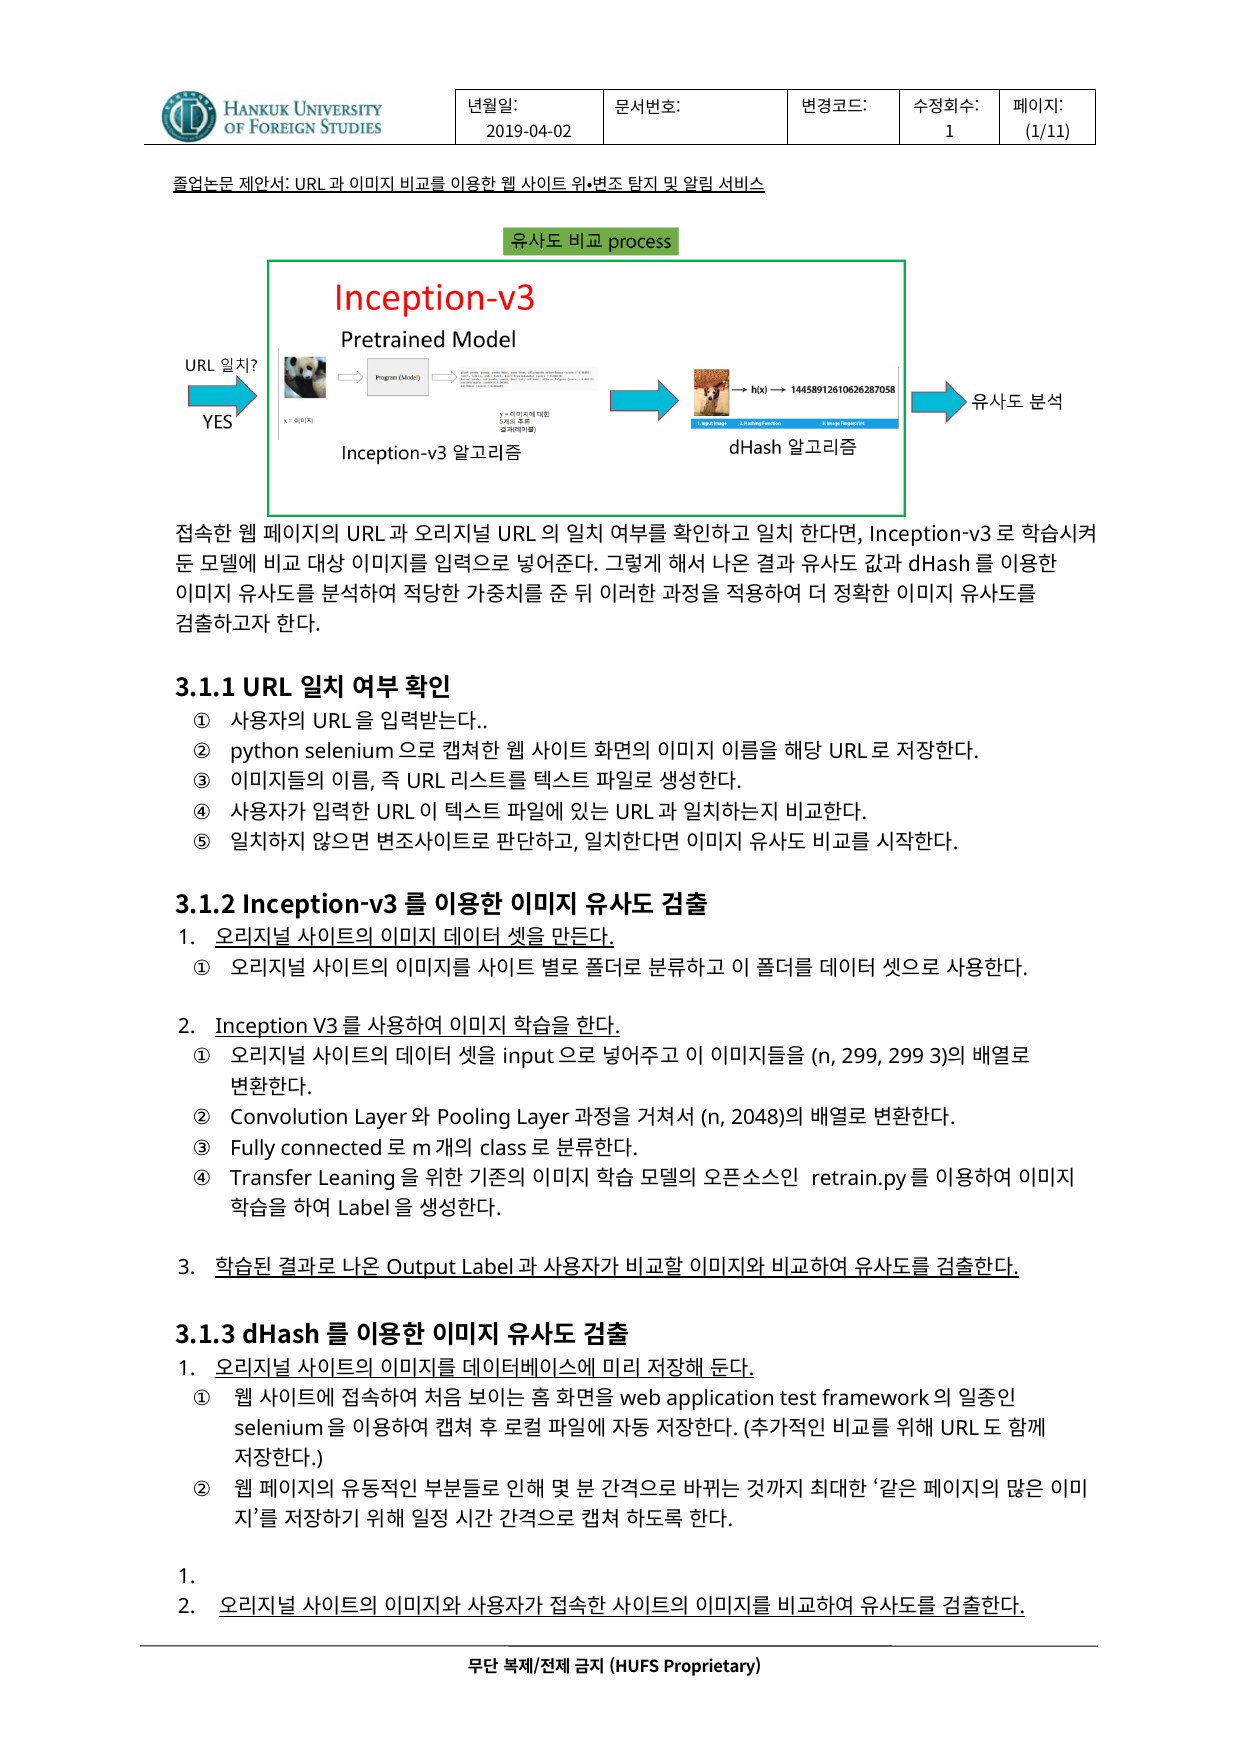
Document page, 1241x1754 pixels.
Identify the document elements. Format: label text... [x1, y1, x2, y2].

text 접속한 웹 페이지의 URL과 오리지널 URL의 일치 여부를 확인하고 일치 한다면, Inception-v3로 학습시켜 둔 모델에 비교 대상 이미지를 입력으로 넣어준다. 그렇게 해서 나온 결과 유사도 값과 dHash를 이용한 이미지 유사도를 분석하여 적당한 가중치를 준 뒤 이러한 과정을 적용하여 더 정확한 이미지 유사도를 검출하고자 한다. [175, 517, 1109, 638]
list 오리지널 사이트의 이미지 데이터 셋을 만든다. [178, 920, 1109, 951]
list Transfer Leaning을 위한 기존의 이미지 학습 모델의 오픈소스인 retrain.py를 이용하여 이미지 학습을 하여 Label을 생성한다. [192, 1161, 1109, 1222]
text 3.1.2 Inception-v3를 이용한 이미지 유사도 검출 [175, 884, 792, 920]
list 오리지널 사이트의 이미지를 사이트 별로 폴더로 분류하고 이 폴더를 데이터 셋으로 사용한다. [192, 951, 1109, 981]
list 오리지널 사이트의 데이터 셋을 input으로 넣어주고 이 이미지들을 (n, 299, 299 3)의 배열로 변환한다. [192, 1040, 1109, 1100]
list Inception V3를 사용하여 이미지 학습을 한다. [178, 1009, 1109, 1040]
list Convolution Layer와 Pooling Layer과정을 거쳐서 (n, 2048)의 배열로 변환한다. [192, 1100, 1109, 1131]
list 오리지널 사이트의 이미지와 사용자가 접속한 사이트의 이미지를 비교하여 유사도를 검출한다. [178, 1589, 1109, 1620]
picture [175, 225, 1074, 517]
list 일치하지 않으면 변조사이트로 판단하고, 일치한다면 이미지 유사도 비교를 시작한다. [192, 825, 1109, 856]
list 오리지널 사이트의 이미지를 데이터베이스에 미리 저장해 둔다. [178, 1351, 1109, 1381]
list 사용자가 입력한 URL이 텍스트 파일에 있는 URL과 일치하는지 비교한다. [192, 795, 1109, 825]
picture [161, 89, 383, 143]
list Fully connected로 m개의 class로 분류한다. [192, 1131, 1109, 1161]
text 3.1.1 URL 일치 여부 확인 [175, 668, 792, 704]
list 사용자의 URL을 입력받는다.. [192, 704, 1109, 734]
text 3.1.3 dHash를 이용한 이미지 유사도 검출 [175, 1314, 792, 1351]
list python selenium으로 캡쳐한 웹 사이트 화면의 이미지 이름을 해당 URL로 저장한다. [192, 734, 1109, 765]
list 학습된 결과로 나온 Output Label과 사용자가 비교할 이미지와 비교하여 유사도를 검출한다. [178, 1250, 1109, 1280]
list 웹 사이트에 접속하여 처음 보이는 홈 화면을 web application test framework의 일종인 selenium을 이용하여 캡쳐 후 로컬 파일에 자동 저장한다. (추가적인 비교를 위해 URL도 함께 저장한다.) [192, 1381, 1109, 1472]
list 이미지들의 이름, 즉 URL 리스트를 텍스트 파일로 생성한다. [192, 765, 1109, 795]
list 웹 페이지의 유동적인 부분들로 인해 몇 분 간격으로 바뀌는 것까지 최대한 ‘같은 페이지의 많은 이미지’를 저장하기 위해 일정 시간 간격으로 캡쳐 하도록 한다. [192, 1472, 1109, 1533]
